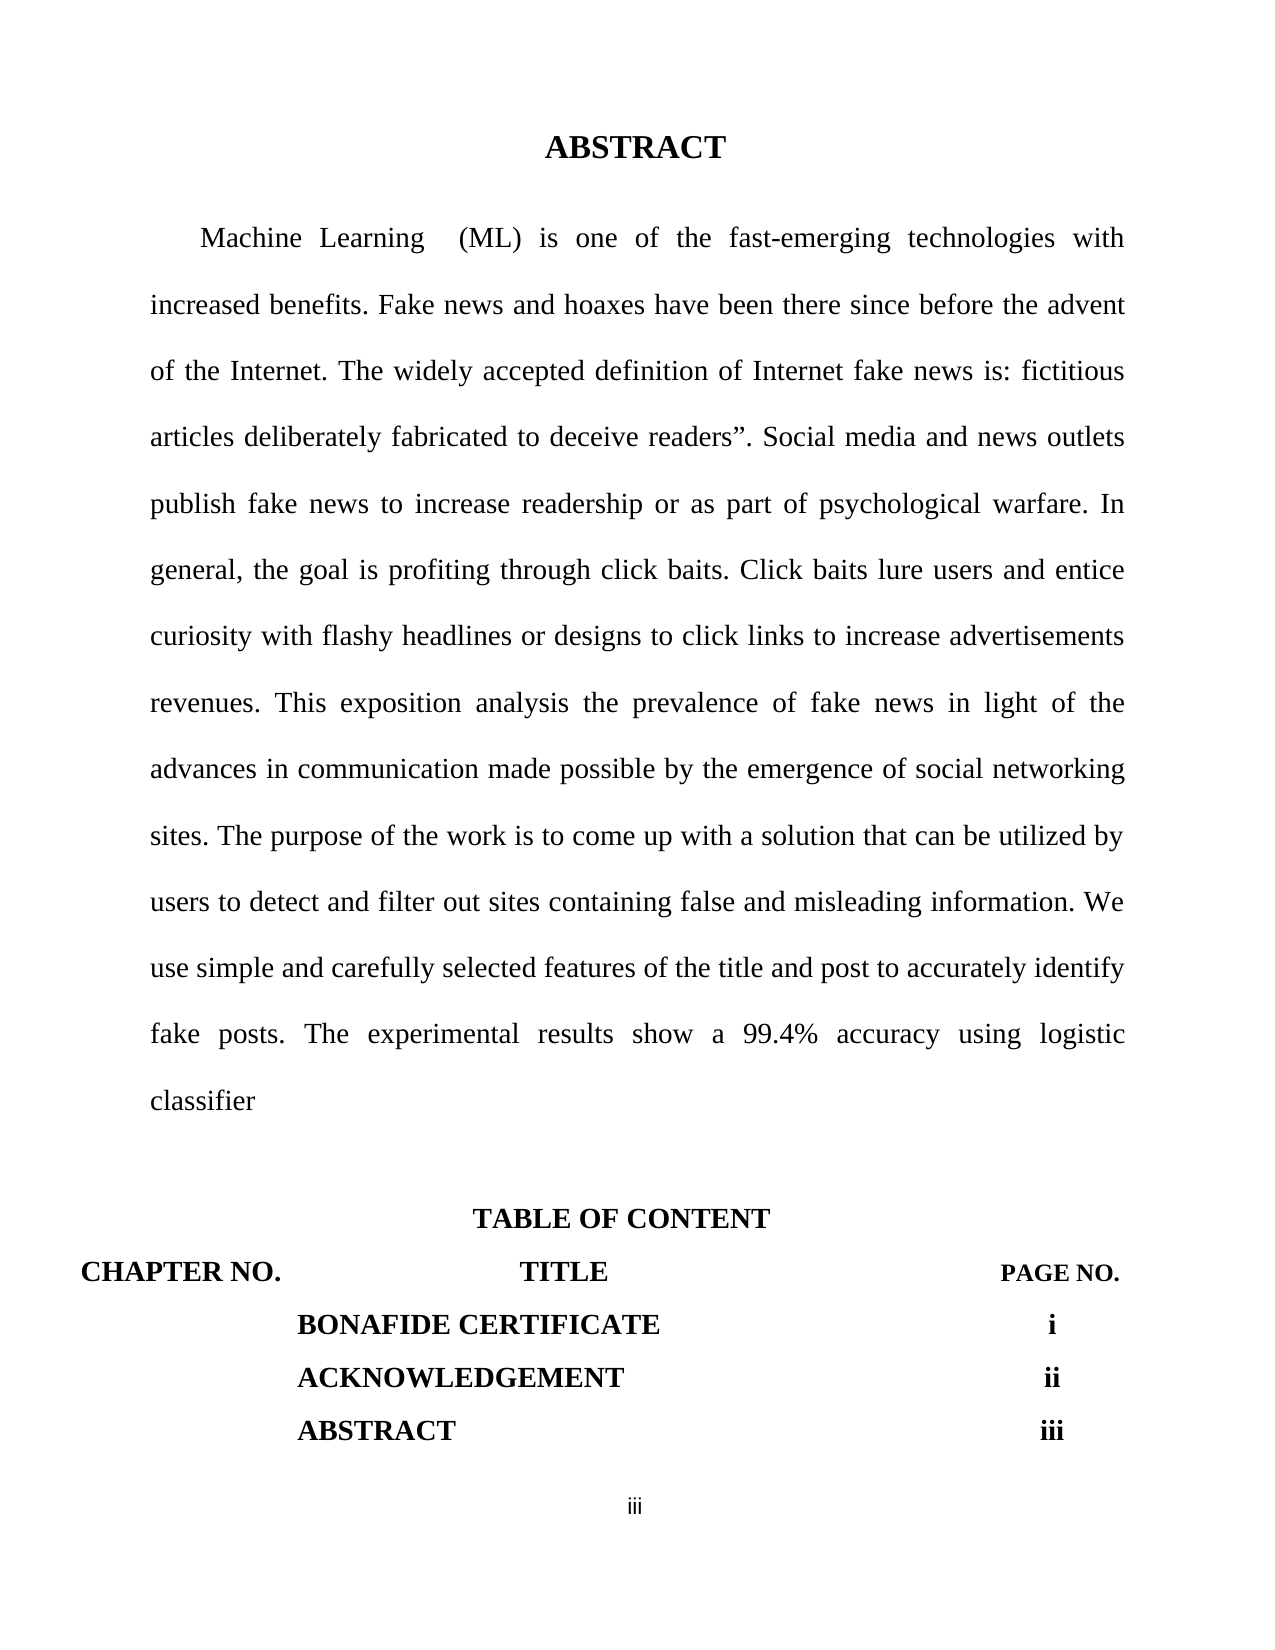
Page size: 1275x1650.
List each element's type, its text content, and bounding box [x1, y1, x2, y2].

text Machine Learning (ML) is one of the fast-emerging technologies with increased benefits. Fake news and hoaxes have been there since before the advent of the Internet. The widely accepted definition of Internet fake news is: fictitious articles deliberately fabricated to deceive readers”. Social media and news outlets publish fake news to increase readership or as part of psychological warfare. In general, the goal is profiting through click baits. Click baits lure users and entice curiosity with flashy headlines or designs to click links to increase advertisements revenues. This exposition analysis the prevalence of fake news in light of the advances in communication made possible by the emergence of social networking sites. The purpose of the work is to come up with a solution that can be utilized by users to detect and filter out sites containing false and misleading information. We use simple and carefully selected features of the title and post to accurately identify fake posts. The experimental results show a 99.4% accuracy using logistic classifier [150, 220, 1126, 1117]
text ABSTRACT iii [50, 1413, 1126, 1446]
text BONAFIDE CERTIFICATE i [50, 1307, 1126, 1341]
text ABSTRACT [244, 128, 1026, 166]
text CHAPTER NO. TITLE PAGE NO. [50, 1254, 1126, 1288]
text TABLE OF CONTENT [50, 1201, 1126, 1235]
text ACKNOWLEDGEMENT ii [50, 1360, 1126, 1393]
